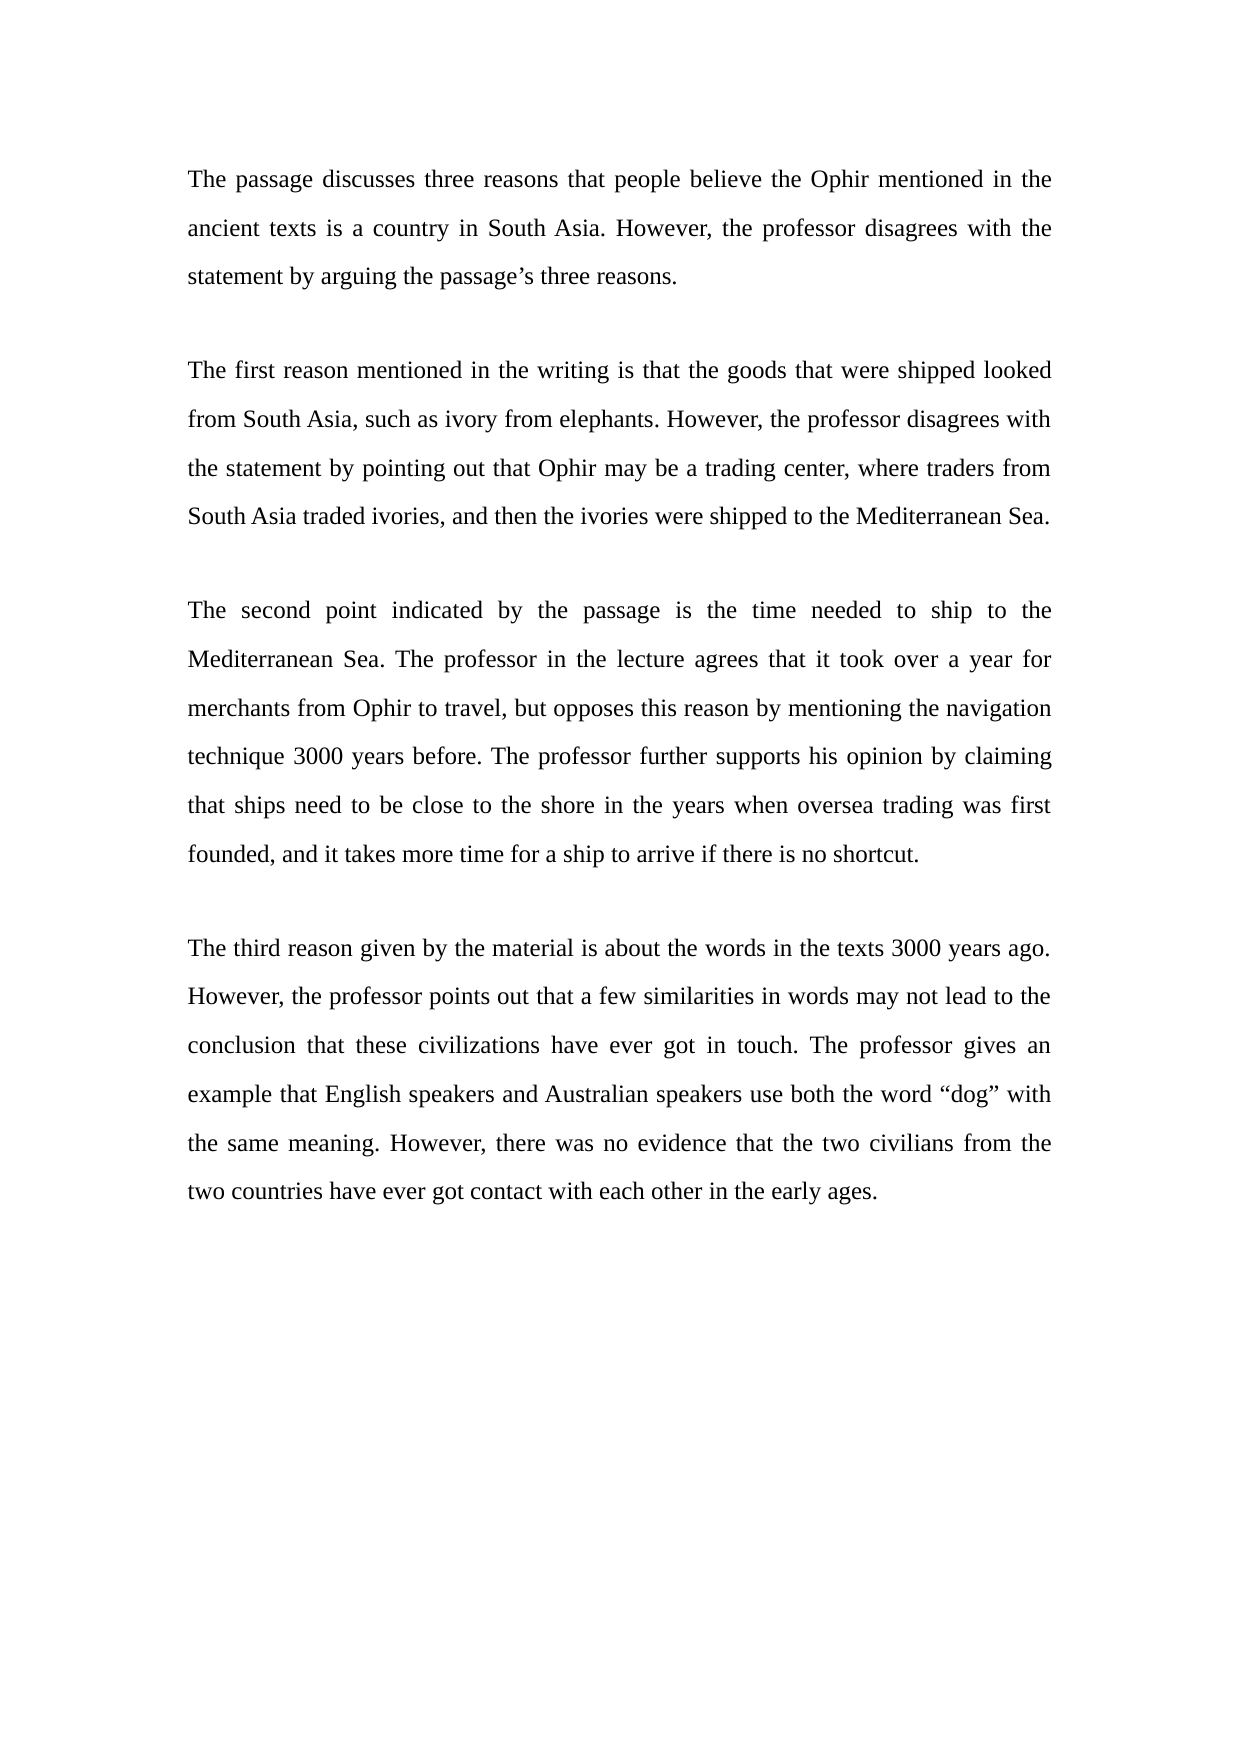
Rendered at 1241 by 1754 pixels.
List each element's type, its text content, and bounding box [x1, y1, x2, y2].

text The first reason mentioned in the writing is that the goods that were shipped looked from South Asia, such as ivory from elephants. However, the professor disagrees with the statement by pointing out that Ophir may be a trading center, where traders from South Asia traded ivories, and then the ivories were shipped to the Mediterranean Sea. [187, 353, 1053, 532]
text The third reason given by the material is about the words in the texts 3000 years ago. However, the professor points out that a few similarities in words may not lead to the conclusion that these civilizations have ever got in touch. The professor gives an example that English speakers and Australian speakers use both the word “dog” with the same meaning. However, there was no evidence that the two civilians from the two countries have ever got contact with each other in the early ages. [187, 931, 1053, 1207]
text The passage discusses three reasons that people believe the Ophir mentioned in the ancient texts is a country in South Asia. However, the professor disagrees with the statement by arguing the passage’s three reasons. [187, 162, 1053, 292]
text The second point indicated by the passage is the time needed to ship to the Mediterranean Sea. The professor in the lecture agrees that it took over a year for merchants from Ophir to travel, but opposes this reason by mentioning the navigation technique 3000 years before. The professor further supports his opinion by claiming that ships need to be close to the shore in the years when oversea trading was first founded, and it takes more time for a ship to arrive if there is no shortcut. [187, 593, 1053, 869]
